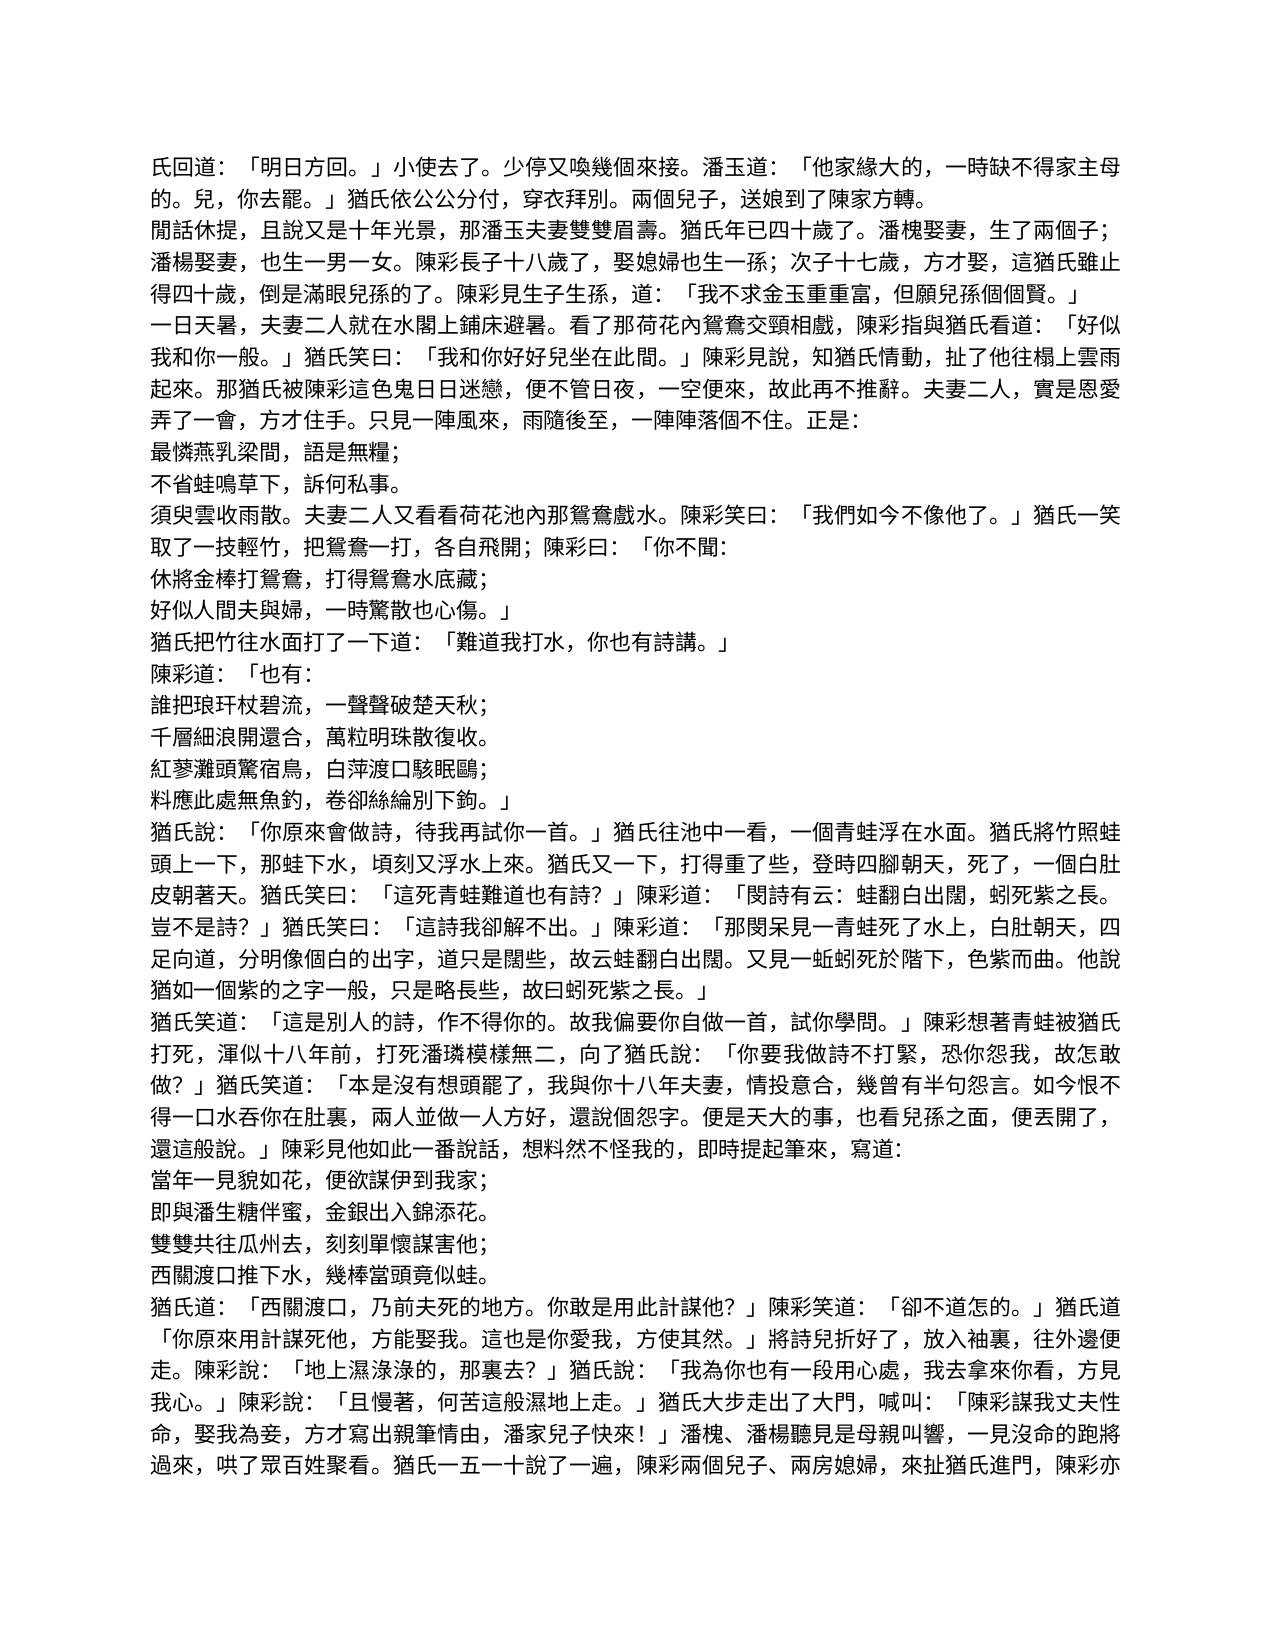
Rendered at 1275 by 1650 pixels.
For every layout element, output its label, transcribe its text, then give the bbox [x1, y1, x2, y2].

text 猶氏說：「你原來會做詩，待我再試你一首。」猶氏往池中一看，一個青蛙浮在水面。猶氏將竹照蛙頭上一下，那蛙下水，頃刻又浮水上來。猶氏又一下，打得重了些，登時四腳朝天，死了，一個白肚皮朝著天。猶氏笑曰：「這死青蛙難道也有詩？」陳彩道：「閔詩有云：蛙翻白出闊，蚓死紫之長。豈不是詩？」猶氏笑曰：「這詩我卻解不出。」陳彩道：「那閔呆見一青蛙死了水上，白肚朝天，四足向道，分明像個白的出字，道只是闊些，故云蛙翻白出闊。又見一蚯蚓死於階下，色紫而曲。他說猶如一個紫的之字一般，只是略長些，故曰蚓死紫之長。」 [150, 815, 1125, 1005]
text 猶氏把竹往水面打了一下道：「難道我打水，你也有詩講。」 [150, 625, 1125, 657]
text 雙雙共往瓜州去，刻刻單懷謀害他； [150, 1227, 1125, 1258]
text 即與潘生糖伴蜜，金銀出入錦添花。 [150, 1195, 1125, 1227]
text 一日天暑，夫妻二人就在水閣上鋪床避暑。看了那荷花內鴛鴦交頸相戲，陳彩指與猶氏看道：「好似我和你一般。」猶氏笑曰：「我和你好好兒坐在此間。」陳彩見說，知猶氏情動，扯了他往榻上雲雨起來。那猶氏被陳彩這色鬼日日迷戀，便不管日夜，一空便來，故此再不推辭。夫妻二人，實是恩愛。弄了一會，方才住手。只見一陣風來，雨隨後至，一陣陣落個不住。正是： [150, 308, 1125, 435]
text 紅蓼灘頭驚宿鳥，白萍渡口駭眠鷗； [150, 752, 1125, 783]
text 千層細浪開還合，萬粒明珠散復收。 [150, 720, 1125, 752]
text 須臾雲收雨散。夫妻二人又看看荷花池內那鴛鴦戲水。陳彩笑曰：「我們如今不像他了。」猶氏一笑，取了一技輕竹，把鴛鴦一打，各自飛開；陳彩曰：「你不聞： [150, 498, 1125, 562]
text 休將金棒打鴛鴦，打得鴛鴦水底藏； [150, 562, 1125, 593]
text 誰把琅玕杖碧流，一聲聲破楚天秋； [150, 688, 1125, 720]
text 最憐燕乳梁間，語是無糧； [150, 435, 1125, 467]
text 料應此處無魚釣，卷卻絲綸別下鉤。」 [150, 783, 1125, 815]
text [150, 1290, 1125, 1480]
text 陳彩道：「也有： [150, 657, 1125, 688]
text 當年一見貌如花，便欲謀伊到我家； [150, 1163, 1125, 1195]
text 西關渡口推下水，幾棒當頭竟似蛙。 [150, 1258, 1125, 1290]
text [150, 150, 1125, 213]
text 不省蛙鳴草下，訴何私事。 [150, 467, 1125, 498]
text 猶氏笑道：「這是別人的詩，作不得你的。故我偏要你自做一首，試你學問。」陳彩想著青蛙被猶氏打死，渾似十八年前，打死潘璘模樣無二，向了猶氏說：「你要我做詩不打緊，恐你怨我，故怎敢做？」猶氏笑道：「本是沒有想頭罷了，我與你十八年夫妻，情投意合，幾曾有半句怨言。如今恨不得一口水吞你在肚裏，兩人並做一人方好，還說個怨字。便是天大的事，也看兒孫之面，便丟開了，還這般說。」陳彩見他如此一番說話，想料然不怪我的，即時提起筆來，寫道： [150, 1005, 1125, 1163]
text 好似人間夫與婦，一時驚散也心傷。」 [150, 593, 1125, 625]
text 閒話休提，且說又是十年光景，那潘玉夫妻雙雙眉壽。猶氏年已四十歲了。潘槐娶妻，生了兩個子；潘楊娶妻，也生一男一女。陳彩長子十八歲了，娶媳婦也生一孫；次子十七歲，方才娶，這猶氏雖止得四十歲，倒是滿眼兒孫的了。陳彩見生子生孫，道：「我不求金玉重重富，但願兒孫個個賢。」 [150, 213, 1125, 308]
